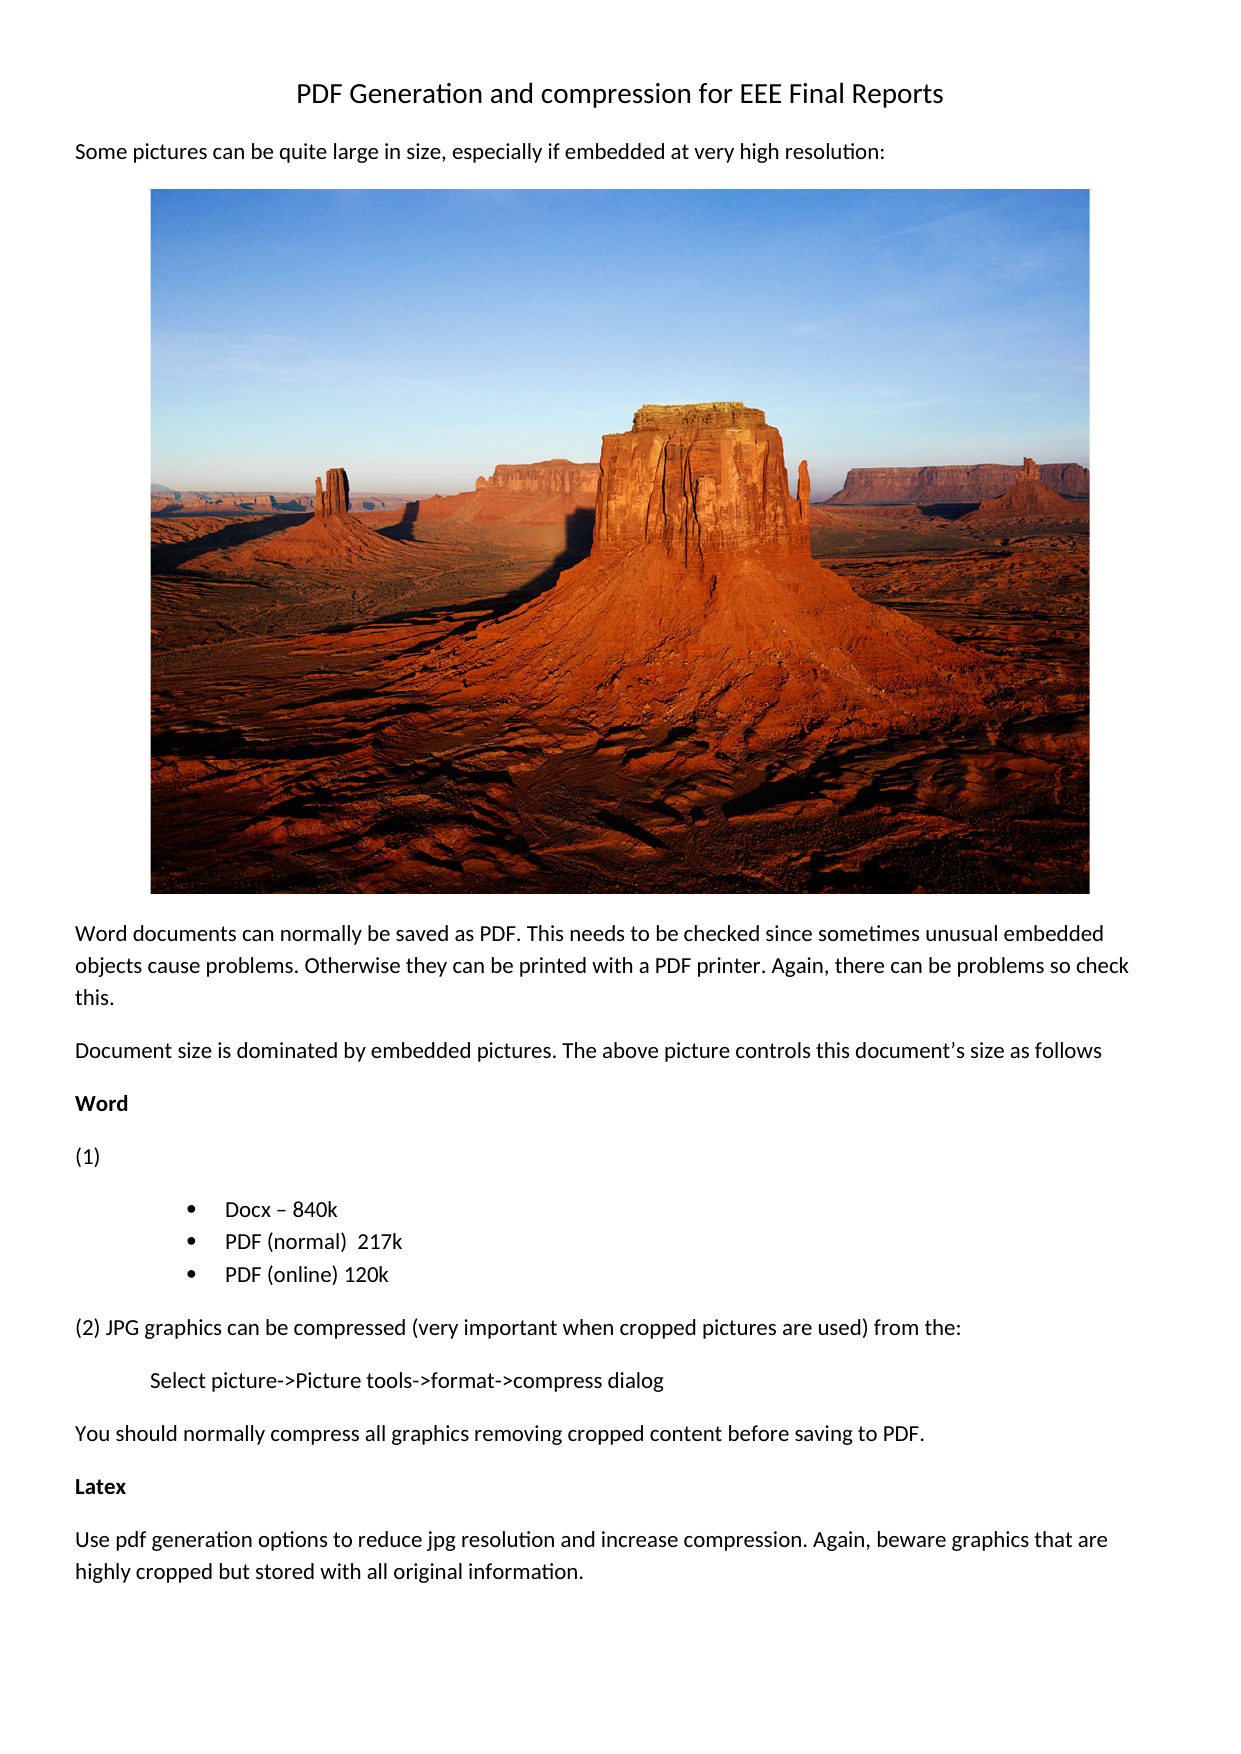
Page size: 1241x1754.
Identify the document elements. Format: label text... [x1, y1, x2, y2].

text PDF Generation and compression for EEE Final Reports [75, 75, 1165, 111]
text (2) JPG graphics can be compressed (very important when cropped pictures are used) from the: [75, 1313, 1165, 1341]
text Word [75, 1089, 1165, 1117]
text You should normally compress all graphics removing cropped content before saving to PDF. [75, 1419, 1165, 1447]
text Latex [75, 1472, 1165, 1500]
text Word documents can normally be saved as PDF. This needs to be checked since sometimes unusual embedded objects cause problems. Otherwise they can be printed with a PDF printer. Again, there can be problems so check this. [75, 919, 1165, 1011]
text Document size is dominated by embedded pictures. The above picture controls this document’s size as follows [75, 1036, 1165, 1064]
text Some pictures can be quite large in size, especially if embedded at very high resolution: [75, 137, 1165, 165]
text Use pdf generation options to reduce jpg resolution and increase compression. Again, beware graphics that are highly cropped but stored with all original information. [75, 1525, 1165, 1585]
list PDF (online) 120k [187, 1260, 1165, 1288]
list PDF (normal) 217k [187, 1227, 1165, 1256]
text Select picture->Picture tools->format->compress dialog [75, 1366, 1165, 1394]
picture [150, 189, 1090, 894]
text (1) [75, 1142, 1165, 1170]
list Docx – 840k [187, 1195, 1165, 1223]
